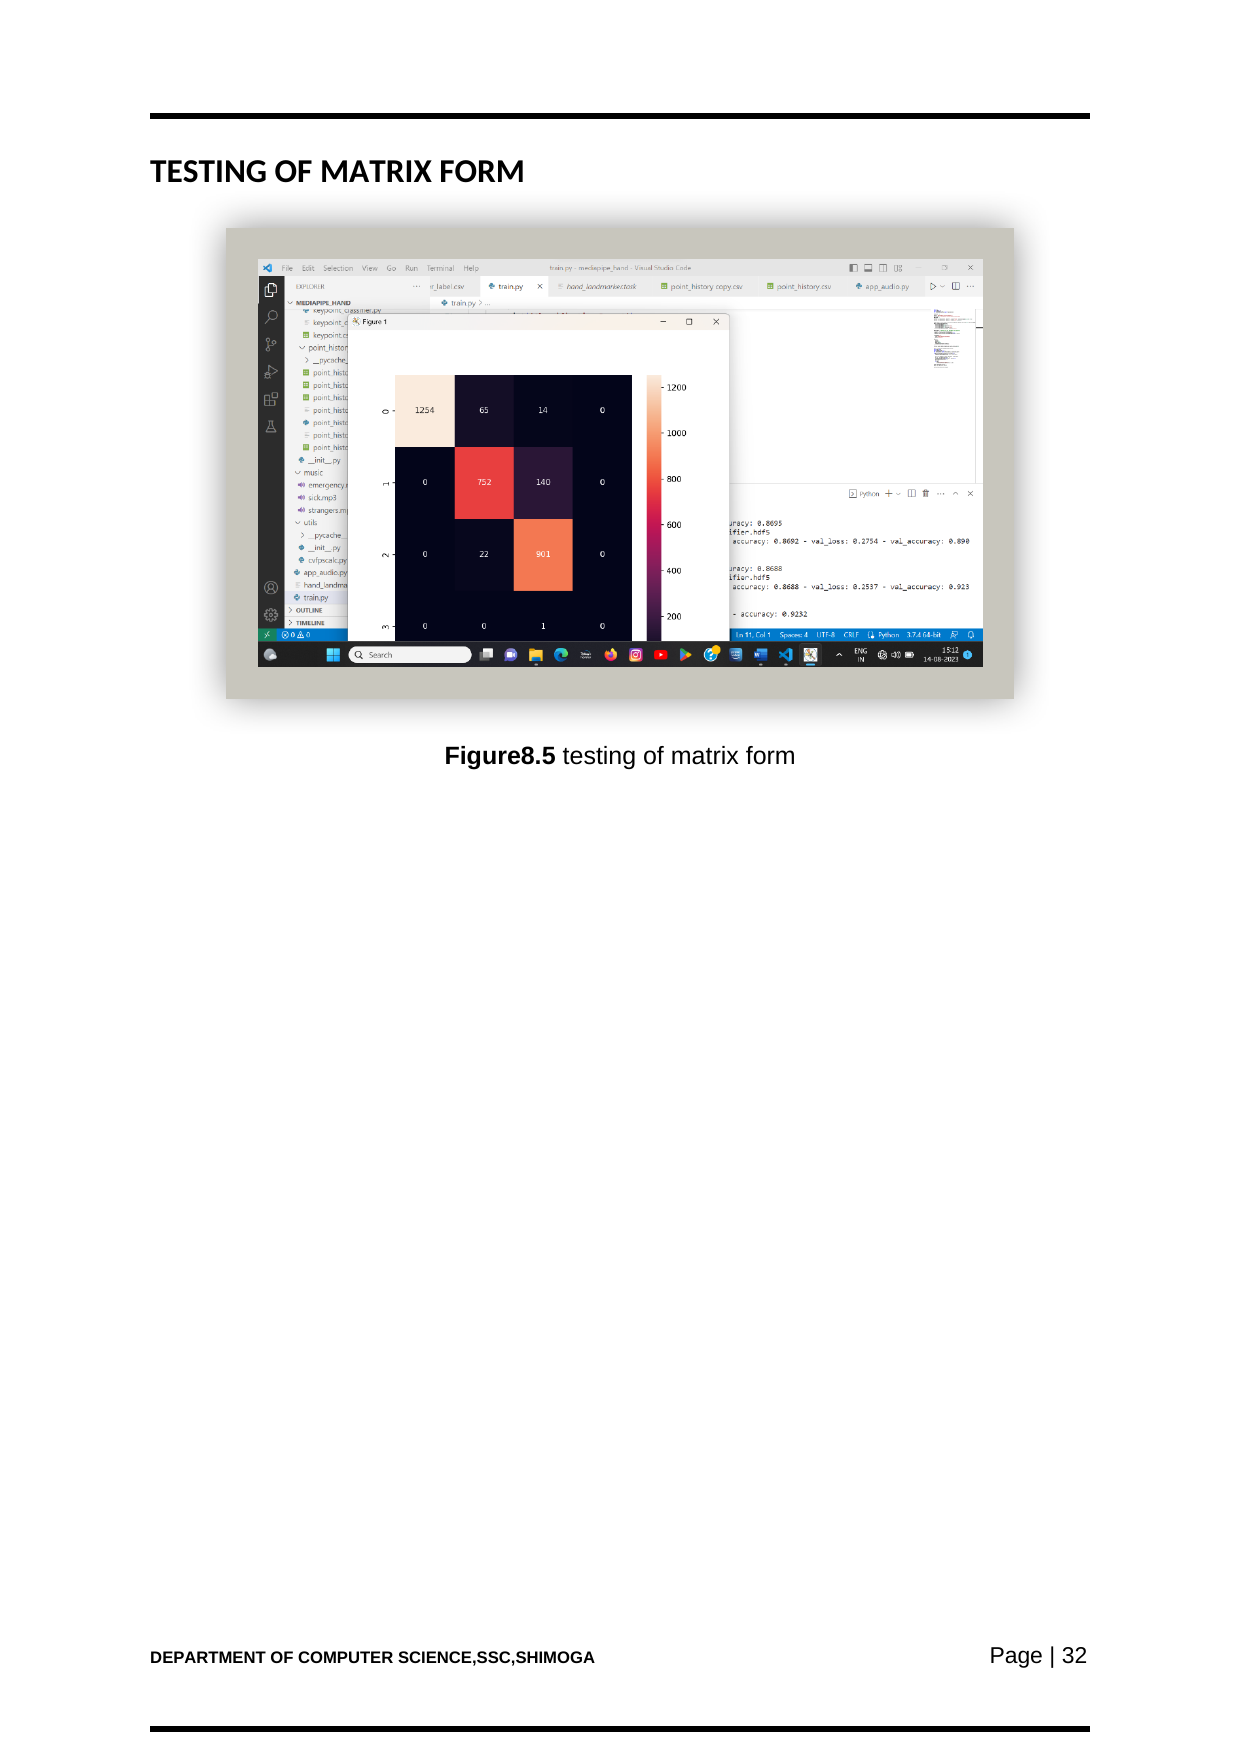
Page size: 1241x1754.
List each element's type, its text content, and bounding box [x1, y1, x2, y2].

text Figure8.5 testing of matrix form [150, 741, 1090, 770]
picture [258, 259, 983, 667]
subtitle TESTING OF MATRIX FORM [150, 150, 1090, 191]
